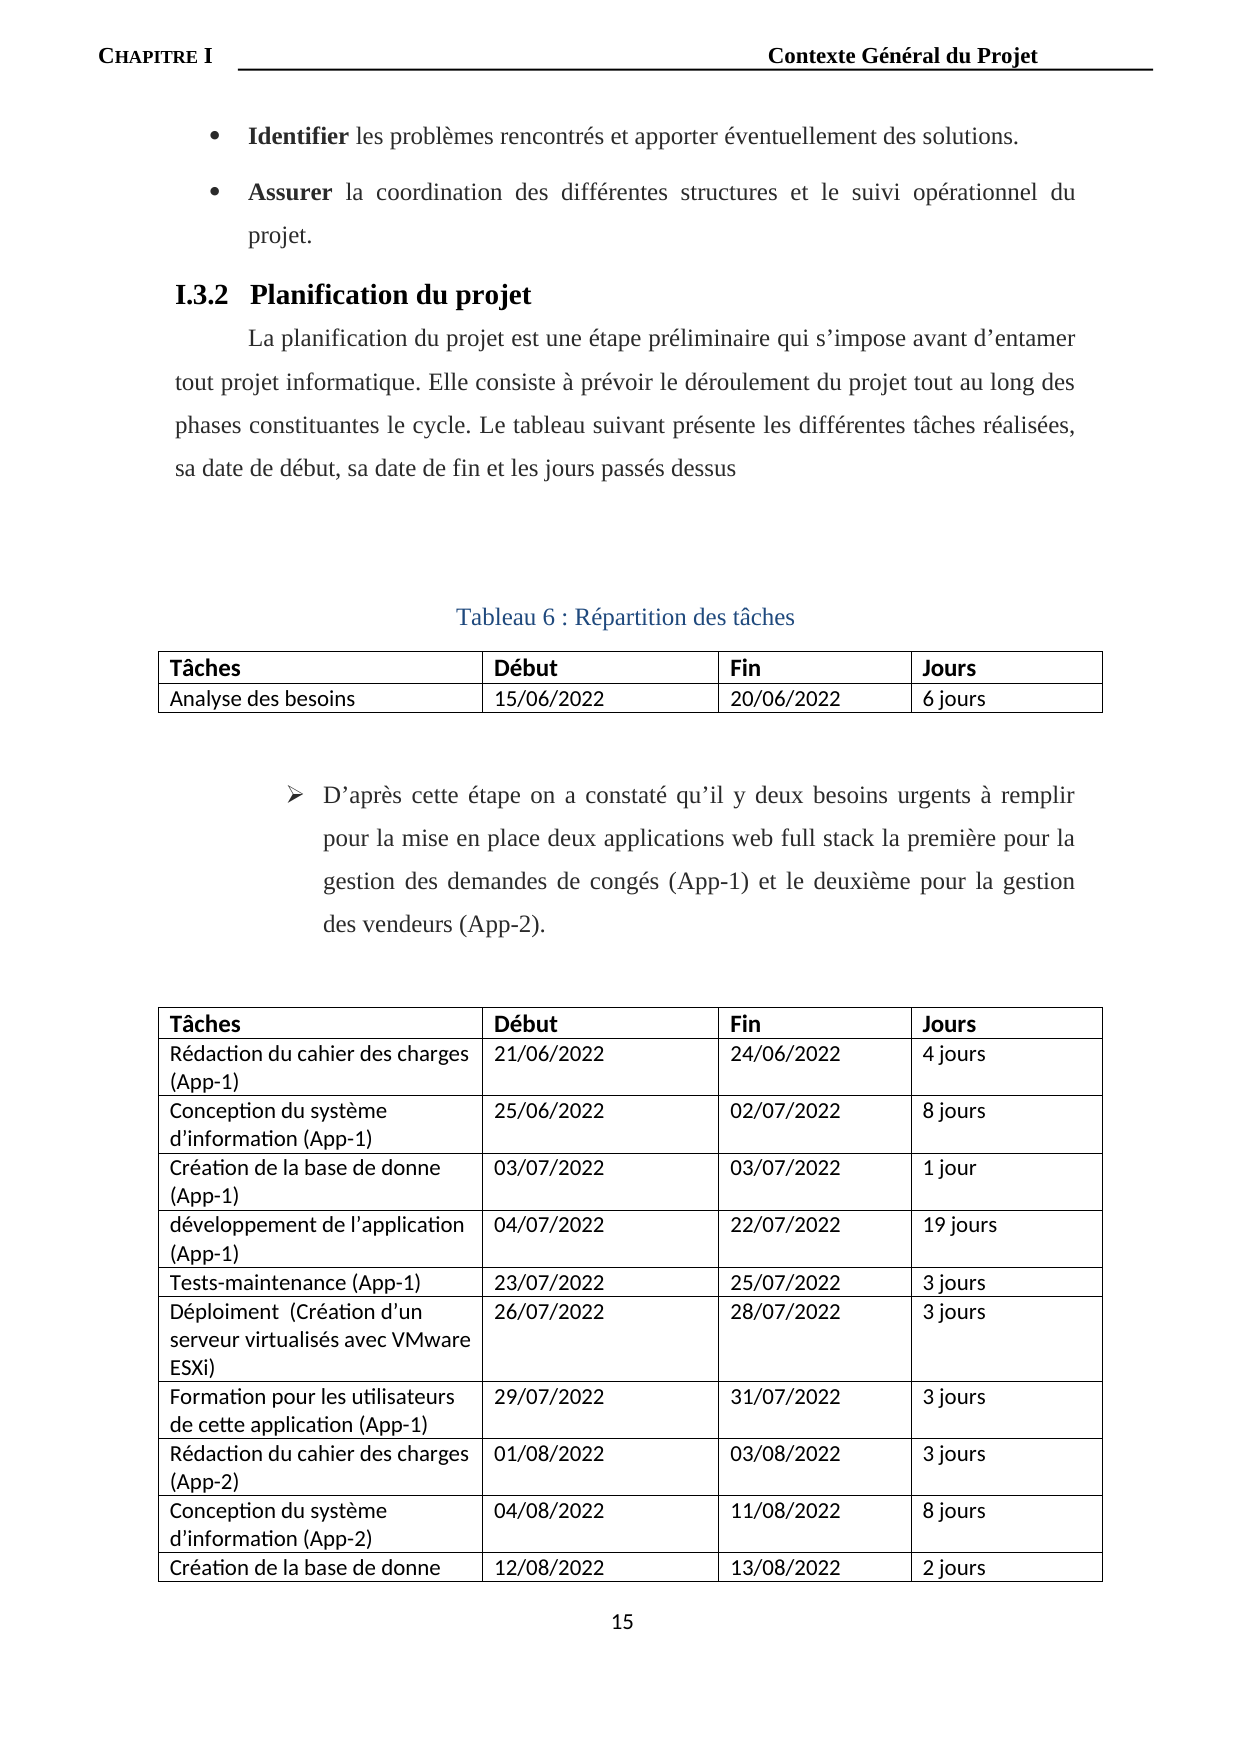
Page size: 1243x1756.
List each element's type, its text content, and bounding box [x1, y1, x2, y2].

table_header Fin [719, 1008, 911, 1038]
list Assurer la coordination des différentes structures et le suivi opérationnel du projet. [210, 177, 1076, 249]
table_cell développement de l’application (App-1) [159, 1211, 482, 1267]
table_cell 3 jours [912, 1382, 1102, 1438]
table_cell Création de la base de donne (App-1) [159, 1154, 482, 1209]
table_cell 13/08/2022 [719, 1553, 911, 1581]
table_header Jours [912, 652, 1102, 683]
table_cell 03/07/2022 [719, 1154, 911, 1209]
table_cell Conception du système d’information (App-2) [159, 1496, 482, 1552]
table_cell 20/06/2022 [719, 684, 911, 712]
table_cell Conception du système d’information (App-1) [159, 1096, 482, 1152]
table_cell 25/07/2022 [719, 1268, 911, 1296]
text La planification du projet est une étape préliminaire qui s’impose avant d’entamer tout projet informatique. Elle consiste à prévoir le déroulement du projet tout au long des phases constituantes le cycle. Le tableau suivant présente les différentes tâches réalisées, sa date de début, sa date de fin et les jours passés dessus [175, 323, 1076, 482]
table_cell 26/07/2022 [483, 1297, 718, 1381]
table_cell 02/07/2022 [719, 1096, 911, 1152]
table_header Tâches [159, 652, 482, 683]
table_cell Tests-maintenance (App-1) [159, 1268, 482, 1296]
table_cell Formation pour les utilisateurs de cette application (App-1) [159, 1382, 482, 1438]
table_cell 28/07/2022 [719, 1297, 911, 1381]
table_cell 21/06/2022 [483, 1039, 718, 1095]
table_cell Déploiment (Création d’un serveur virtualisés avec VMware ESXi) [159, 1297, 482, 1381]
table_cell 3 jours [912, 1268, 1102, 1296]
table_cell 11/08/2022 [719, 1496, 911, 1552]
table_cell 29/07/2022 [483, 1382, 718, 1438]
table_cell Rédaction du cahier des charges (App-1) [159, 1039, 482, 1095]
table_cell 24/06/2022 [719, 1039, 911, 1095]
table_cell 6 jours [912, 684, 1102, 712]
text Tableau 6 : Répartition des tâches [98, 602, 1153, 630]
subtitle Planification du projet [175, 277, 1076, 311]
table_cell 25/06/2022 [483, 1096, 718, 1152]
table_cell 22/07/2022 [719, 1211, 911, 1267]
table_cell Création de la base de donne (App-2) [159, 1553, 482, 1581]
table_cell 04/08/2022 [483, 1496, 718, 1552]
table_header Début [483, 1008, 718, 1038]
table_header Début [483, 652, 718, 683]
table_cell 4 jours [912, 1039, 1102, 1095]
table_cell 04/07/2022 [483, 1211, 718, 1267]
table_cell 23/07/2022 [483, 1268, 718, 1296]
table_cell 2 jours [912, 1553, 1102, 1581]
table_cell 1 jour [912, 1154, 1102, 1209]
table_cell 8 jours [912, 1496, 1102, 1552]
table_cell 8 jours [912, 1096, 1102, 1152]
table_cell 15/06/2022 [483, 684, 718, 712]
table_header Tâches [159, 1008, 482, 1038]
list D’après cette étape on a constaté qu’il y deux besoins urgents à remplir pour la mise en place deux applications web full stack la première pour la gestion des demandes de congés (App-1) et le deuxième pour la gestion des vendeurs (App-2). [285, 780, 1076, 938]
table_cell 03/07/2022 [483, 1154, 718, 1209]
table_header Jours [912, 1008, 1102, 1038]
table_header Fin [719, 652, 911, 683]
table_cell 03/08/2022 [719, 1439, 911, 1495]
table_cell 12/08/2022 [483, 1553, 718, 1581]
table_cell 01/08/2022 [483, 1439, 718, 1495]
table_cell Analyse des besoins [159, 684, 482, 712]
table_cell 3 jours [912, 1297, 1102, 1381]
table_cell 3 jours [912, 1439, 1102, 1495]
table_cell 19 jours [912, 1211, 1102, 1267]
table_cell 31/07/2022 [719, 1382, 911, 1438]
list Identifier les problèmes rencontrés et apporter éventuellement des solutions. [210, 121, 1076, 150]
table_cell Rédaction du cahier des charges (App-2) [159, 1439, 482, 1495]
